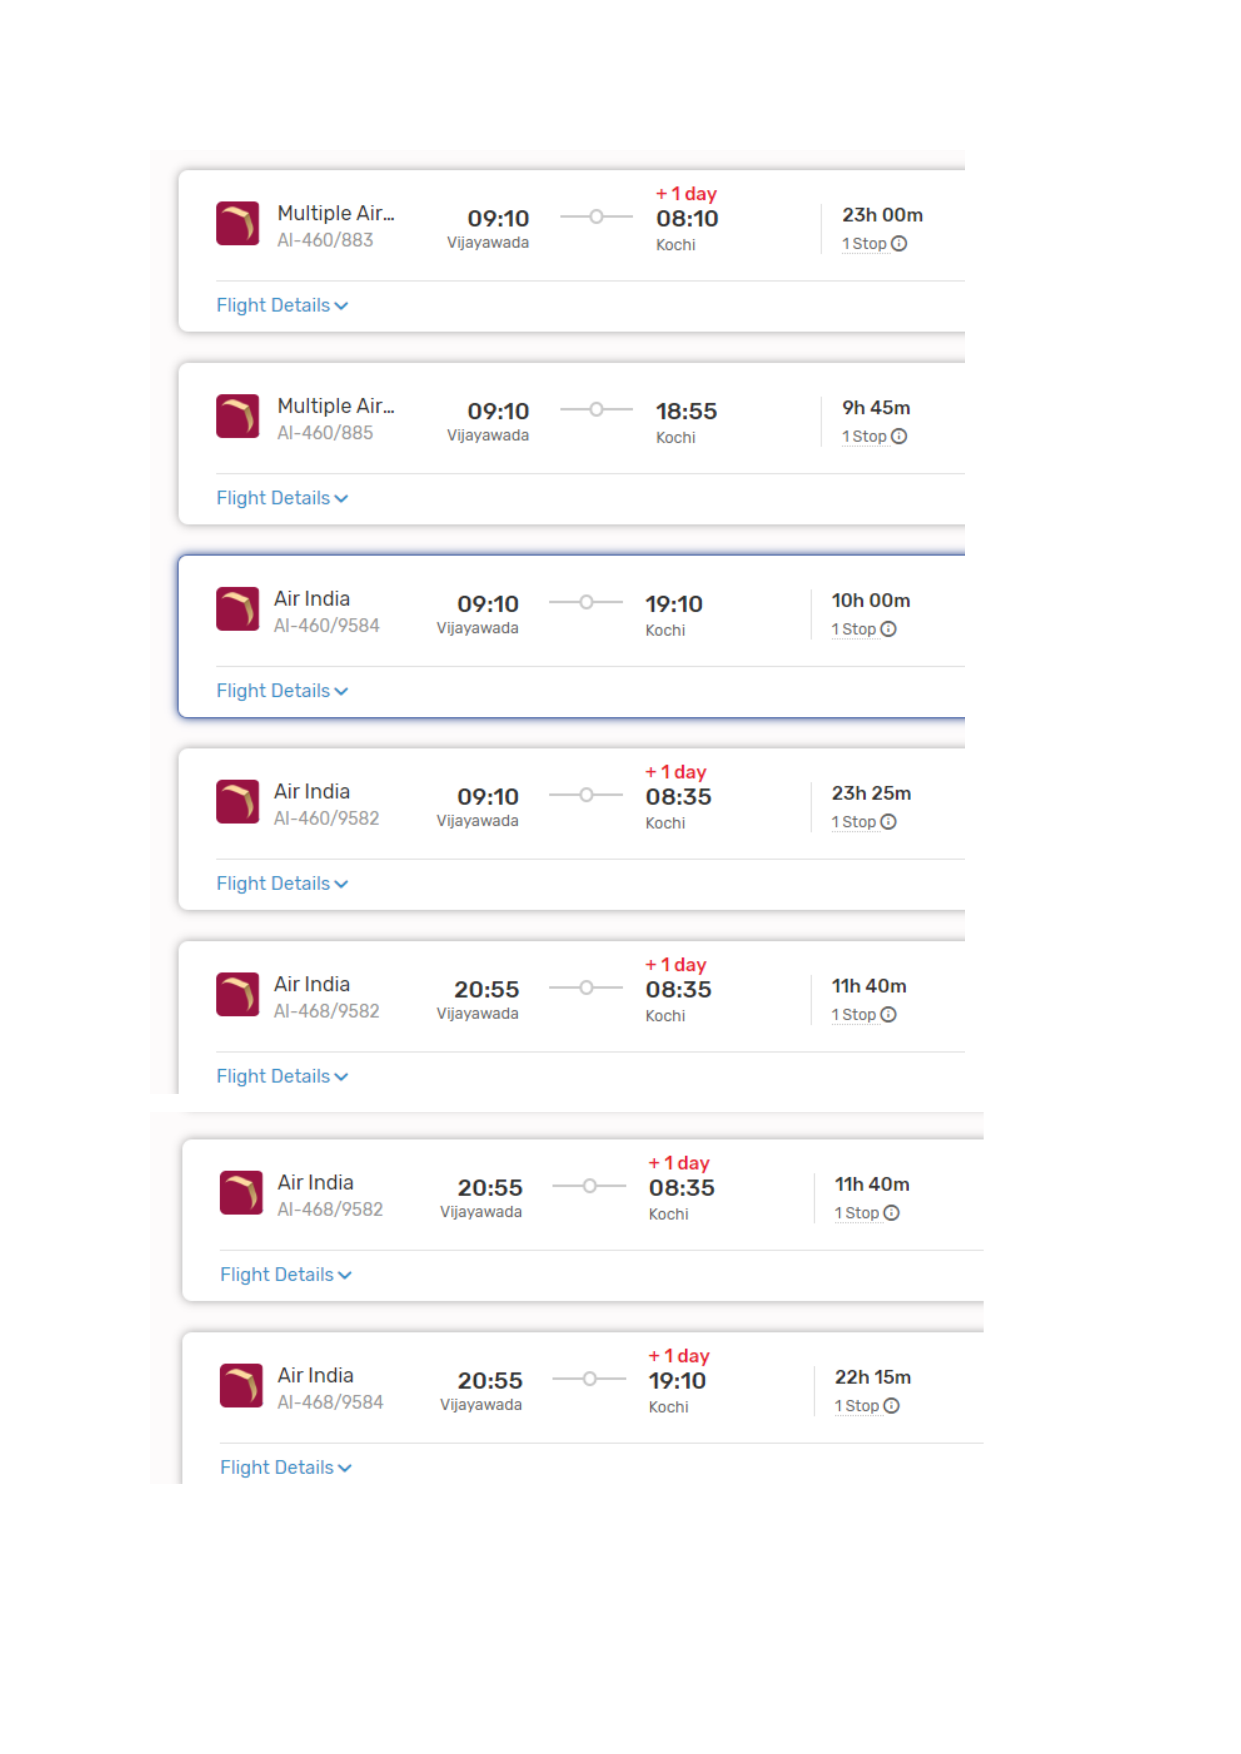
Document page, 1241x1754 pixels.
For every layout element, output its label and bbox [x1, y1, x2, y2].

picture [150, 1112, 984, 1484]
picture [150, 150, 965, 1094]
